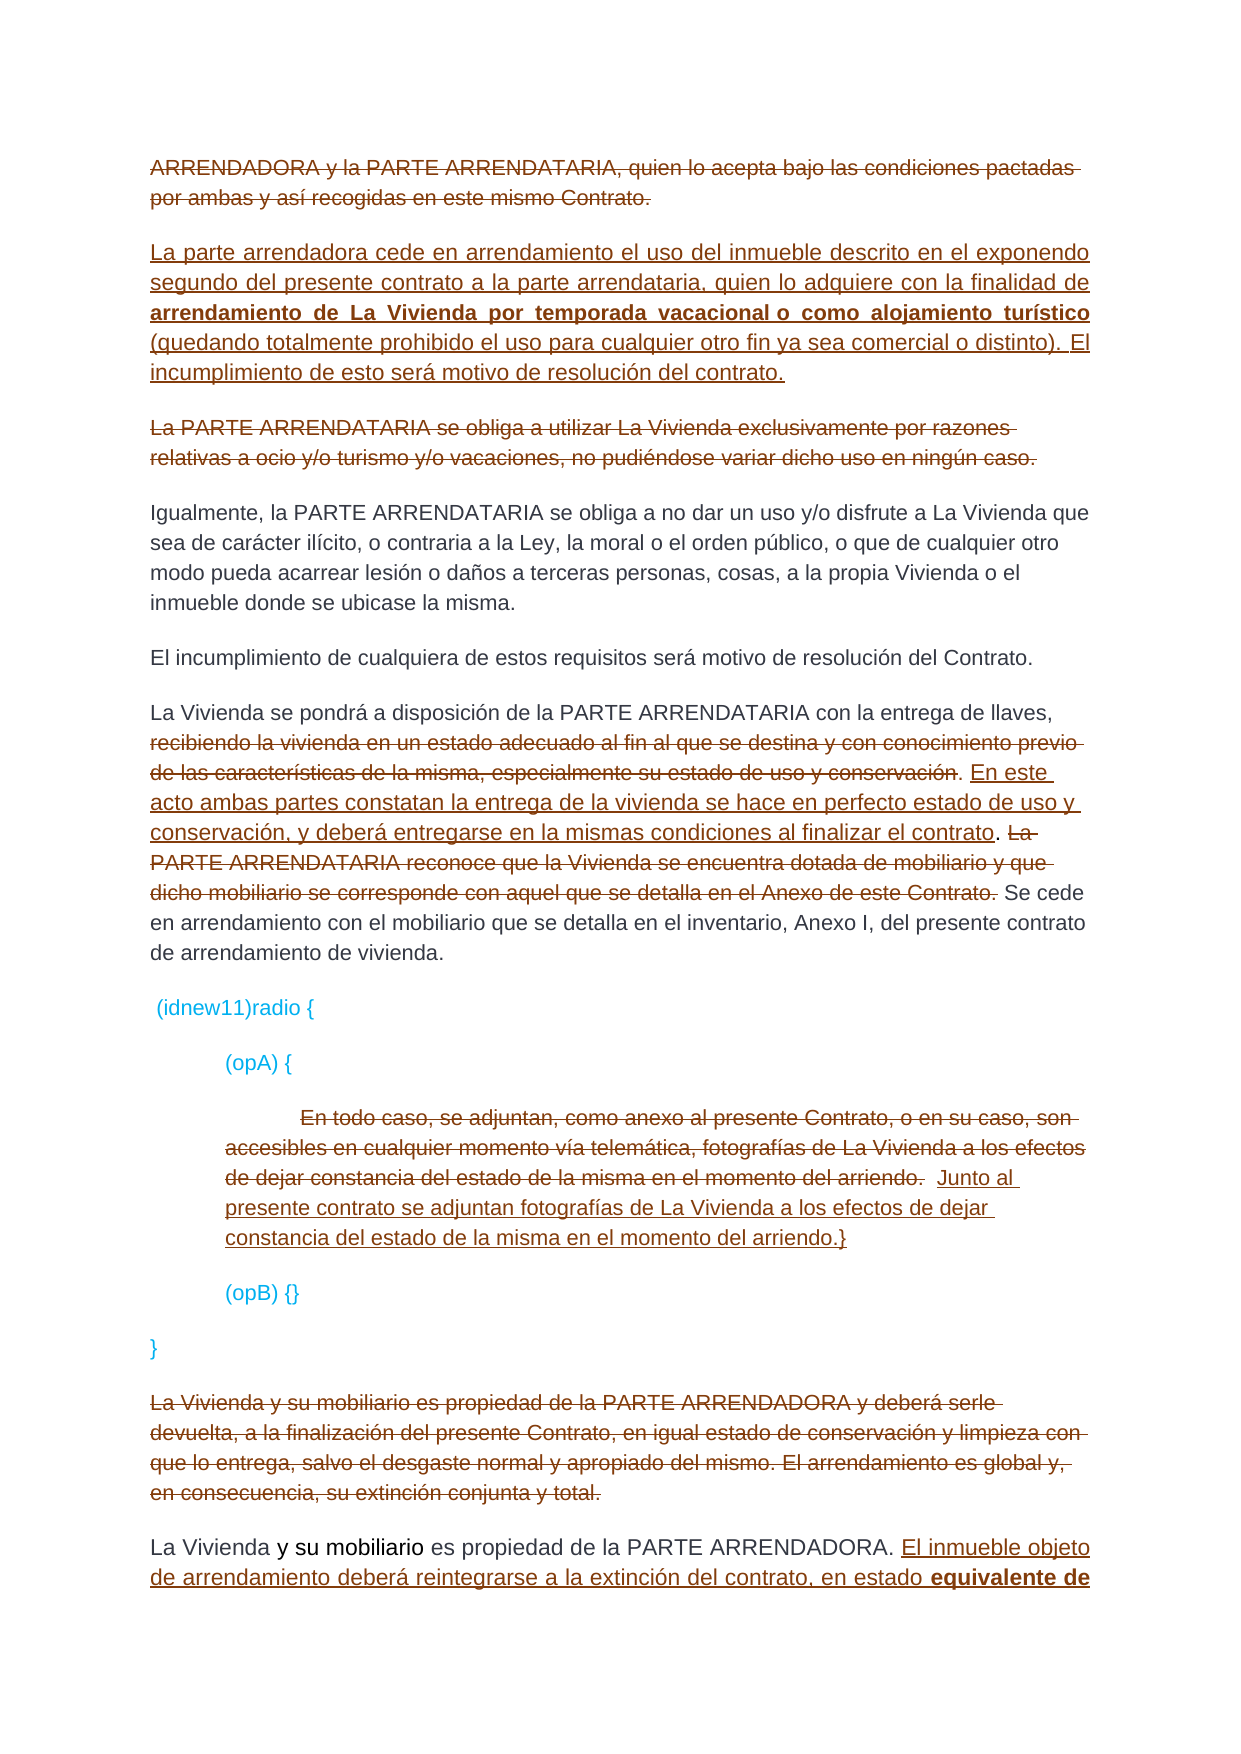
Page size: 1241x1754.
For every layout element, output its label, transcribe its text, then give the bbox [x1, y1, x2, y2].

text La parte arrendadora cede en arrendamiento el uso del inmueble descrito en el exponendo segundo del presente contrato a la parte arrendataria, quien lo adquiere con la finalidad de arrendamiento de La Vivienda por temporada vacacional o como alojamiento turístico (quedando totalmente prohibido el uso para cualquier otro fin ya sea comercial o distinto). El incumplimiento de esto será motivo de resolución del contrato. [150, 293, 1090, 321]
text La Vivienda y su mobiliario es propiedad de la PARTE ARRENDADORA y deberá serle devuelta, a la finalización del presente Contrato, en igual estado de conservación y limpieza con que lo entrega, salvo el desgaste normal y apropiado del mismo. El arrendamiento es global y, en consecuencia, su extinción conjunta y total. [150, 1385, 1090, 1505]
text (opB) {} [225, 1275, 1090, 1305]
text La PARTE ARRENDATARIA se obliga a utilizar La Vivienda exclusivamente por razones relativas a ocio y/o turismo y/o vacaciones, no pudiéndose variar dicho uso en ningún caso. [150, 410, 1090, 470]
text La parte arrendadora cede en arrendamiento el uso del inmueble descrito en el exponendo segundo del presente contrato a la parte arrendataria, quien lo adquiere con la finalidad de arrendamiento de La Vivienda por temporada vacacional o como alojamiento turístico (quedando totalmente prohibido el uso para cualquier otro fin ya sea comercial o distinto). El incumplimiento de esto será motivo de resolución del contrato. [150, 263, 1090, 291]
text La Vivienda se pondrá a disposición de la PARTE ARRENDATARIA con la entrega de llaves, recibiendo la vivienda en un estado adecuado al fin al que se destina y con conocimiento previo de las características de la misma, especialmente su estado de uso y conservación. En este acto ambas partes constatan la entrega de la vivienda se hace en perfecto estado de uso y conservación, y deberá entregarse en la mismas condiciones al finalizar el contrato. La PARTE ARRENDATARIA reconoce que la Vivienda se encuentra dotada de mobiliario y que dicho mobiliario se corresponde con aquel que se detalla en el Anexo de este Contrato. Se cede en arrendamiento con el mobiliario que se detalla en el inventario, Anexo I, del presente contrato de arrendamiento de vivienda. [150, 695, 1090, 965]
text Igualmente, la PARTE ARRENDATARIA se obliga a no dar un uso y/o disfrute a La Vivienda que sea de carácter ilícito, o contraria a la Ley, la moral o el orden público, o que de cualquier otro modo pueda acarrear lesión o daños a terceras personas, cosas, a la propia Vivienda o el inmueble donde se ubicase la misma. [150, 495, 1090, 615]
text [150, 1530, 1090, 1586]
text En todo caso, se adjuntan, como anexo al presente Contrato, o en su caso, son accesibles en cualquier momento vía telemática, fotografías de La Vivienda a los efectos de dejar constancia del estado de la misma en el momento del arriendo. Junto al presente contrato se adjuntan fotografías de La Vivienda a los efectos de dejar constancia del estado de la misma en el momento del arriendo.} [225, 1100, 1090, 1250]
text } [150, 1330, 1090, 1360]
text La parte arrendadora cede en arrendamiento el uso del inmueble descrito en el exponendo segundo del presente contrato a la parte arrendataria, quien lo adquiere con la finalidad de arrendamiento de La Vivienda por temporada vacacional o como alojamiento turístico (quedando totalmente prohibido el uso para cualquier otro fin ya sea comercial o distinto). El incumplimiento de esto será motivo de resolución del contrato. [150, 323, 1090, 351]
text La parte arrendadora cede en arrendamiento el uso del inmueble descrito en el exponendo segundo del presente contrato a la parte arrendataria, quien lo adquiere con la finalidad de arrendamiento de La Vivienda por temporada vacacional o como alojamiento turístico (quedando totalmente prohibido el uso para cualquier otro fin ya sea comercial o distinto). El incumplimiento de esto será motivo de resolución del contrato. [150, 352, 1090, 385]
text (idnew11)radio { [150, 990, 1090, 1020]
text El incumplimiento de cualquiera de estos requisitos será motivo de resolución del Contrato. [150, 640, 1090, 670]
text (opA) { [225, 1045, 1090, 1075]
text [150, 150, 1090, 210]
